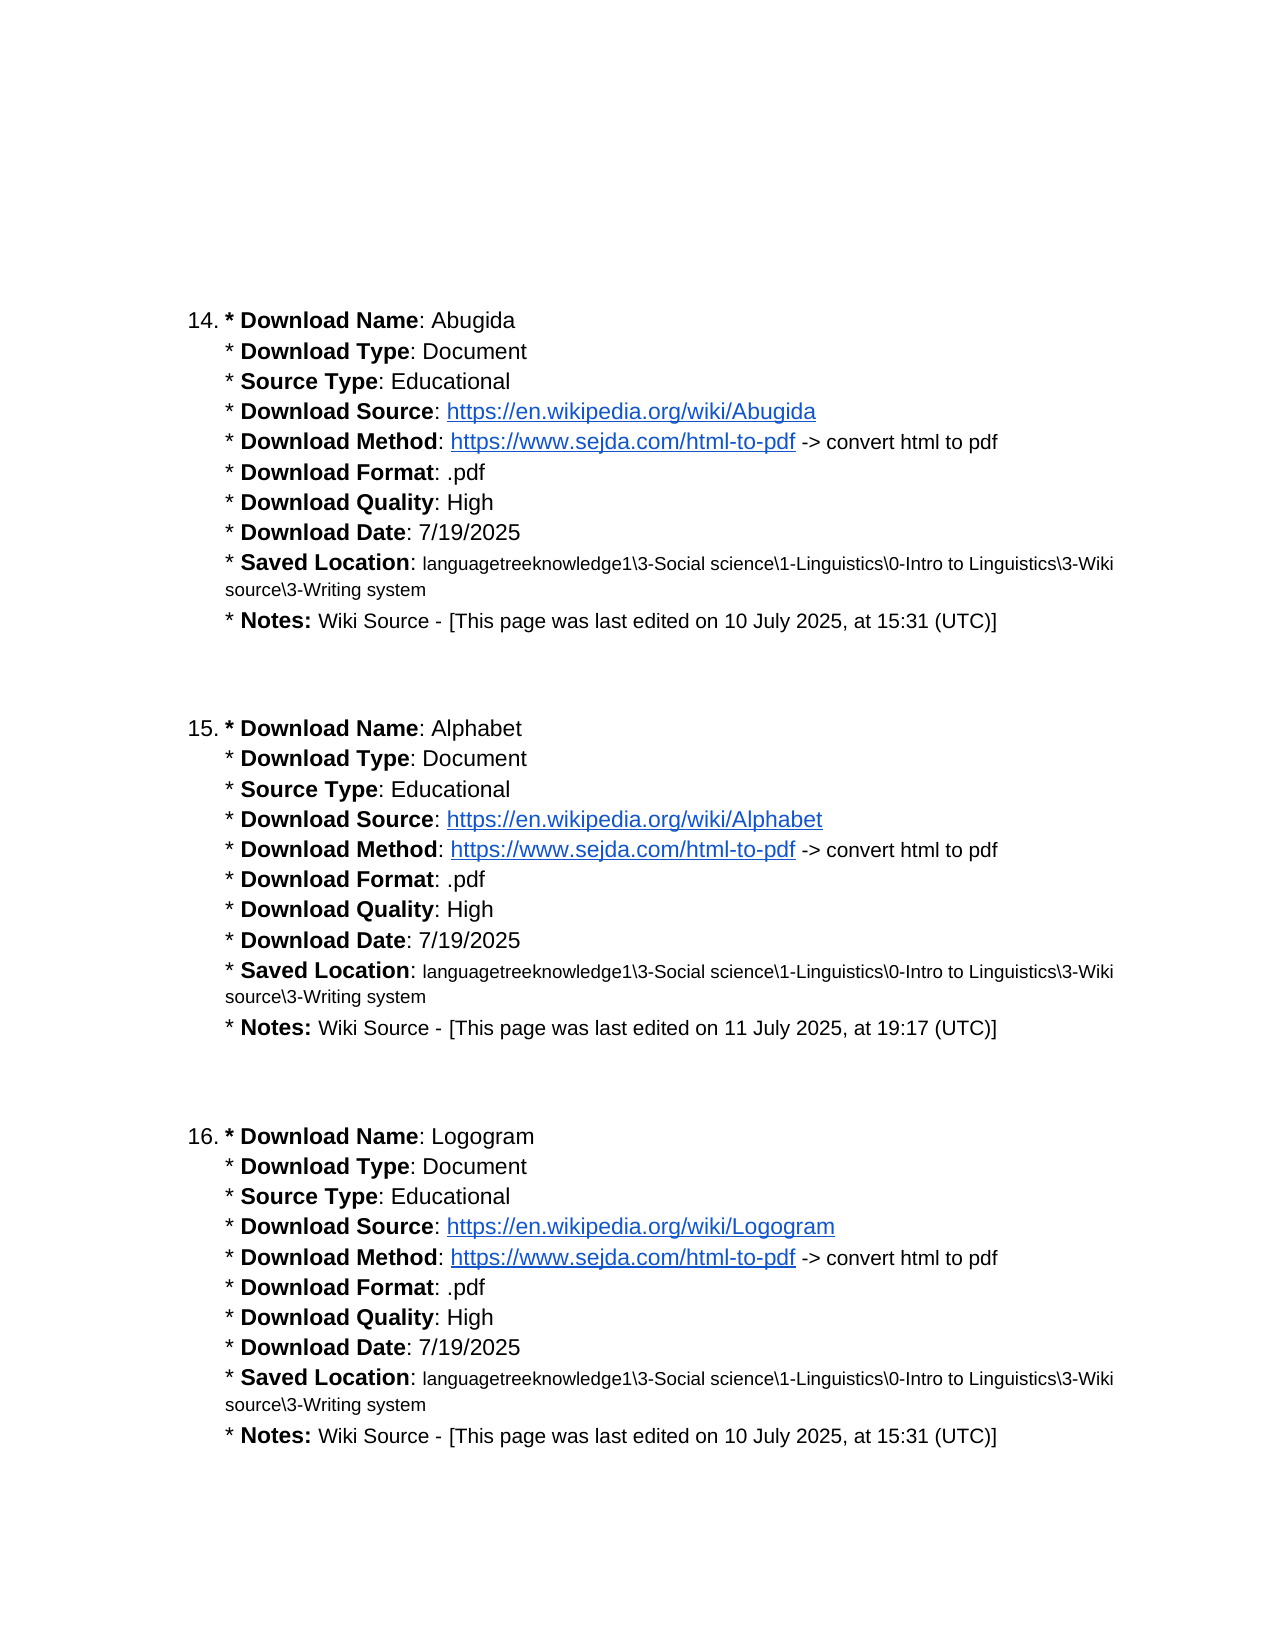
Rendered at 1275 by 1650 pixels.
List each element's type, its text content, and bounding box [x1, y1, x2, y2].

list * Download Name: Logogram * Download Type: Document * Source Type: Educational * Download Source: https://en.wikipedia.org/wiki/Logogram * Download Method: https://www.sejda.com/html-to-pdf -> convert html to pdf * Download Format: .pdf * Download Quality: High * Download Date: 7/19/2025 * Saved Location: languagetreeknowledge1\3-Social science\1-Linguistics\0-Intro to Linguistics\3-Wiki source\3-Writing system * Notes: Wiki Source - [This page was last edited on 10 July 2025, at 15:31 (UTC)] [187, 1123, 1125, 1448]
list * Download Name: Abugida * Download Type: Document * Source Type: Educational * Download Source: https://en.wikipedia.org/wiki/Abugida * Download Method: https://www.sejda.com/html-to-pdf -> convert html to pdf * Download Format: .pdf * Download Quality: High * Download Date: 7/19/2025 * Saved Location: languagetreeknowledge1\3-Social science\1-Linguistics\0-Intro to Linguistics\3-Wiki source\3-Writing system * Notes: Wiki Source - [This page was last edited on 10 July 2025, at 15:31 (UTC)] [187, 307, 1125, 633]
list * Download Name: Alphabet * Download Type: Document * Source Type: Educational * Download Source: https://en.wikipedia.org/wiki/Alphabet * Download Method: https://www.sejda.com/html-to-pdf -> convert html to pdf * Download Format: .pdf * Download Quality: High * Download Date: 7/19/2025 * Saved Location: languagetreeknowledge1\3-Social science\1-Linguistics\0-Intro to Linguistics\3-Wiki source\3-Writing system * Notes: Wiki Source - [This page was last edited on 11 July 2025, at 19:17 (UTC)] [187, 715, 1125, 1041]
